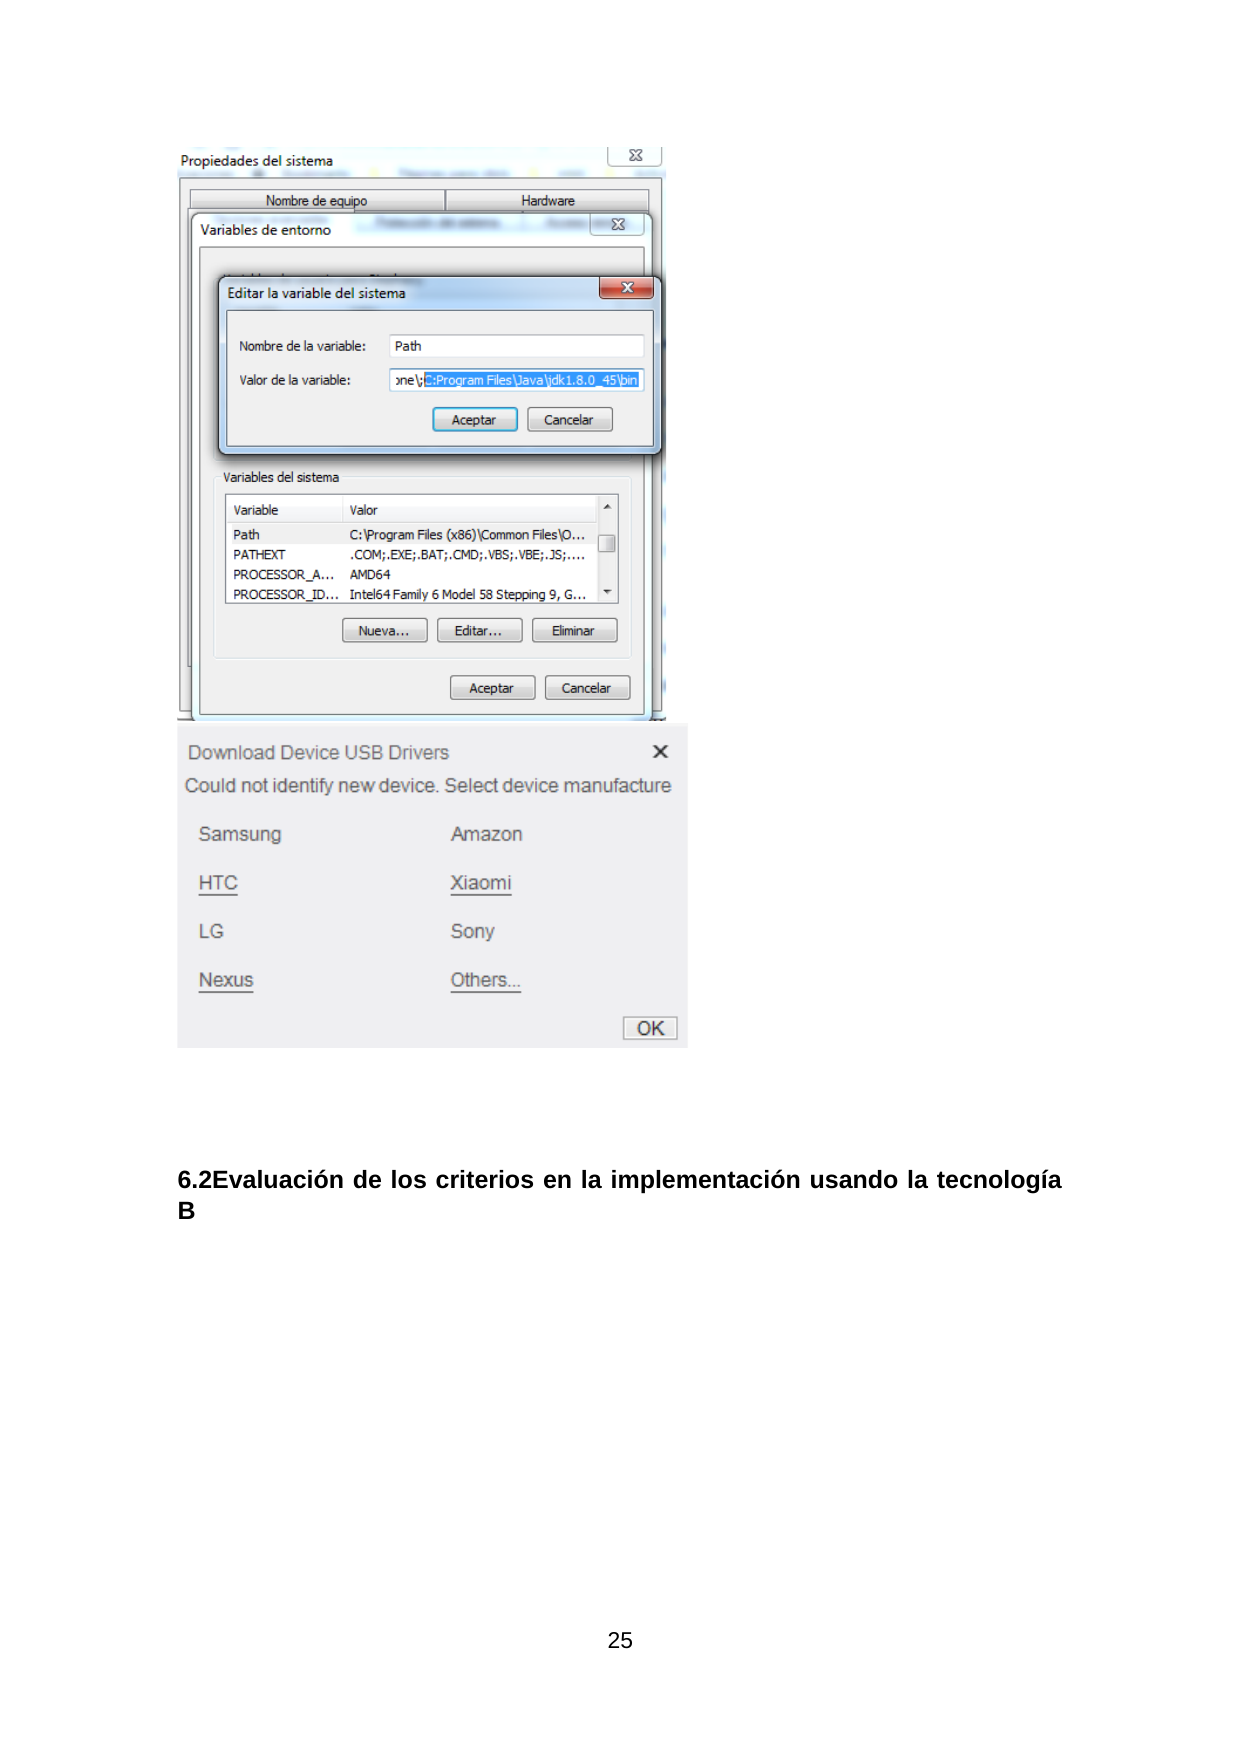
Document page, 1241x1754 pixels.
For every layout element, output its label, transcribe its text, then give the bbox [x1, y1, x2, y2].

picture [177, 147, 667, 721]
subtitle 6.2Evaluación de los criterios en la implementación usando la tecnología B [177, 1165, 1063, 1225]
picture [177, 723, 689, 1048]
